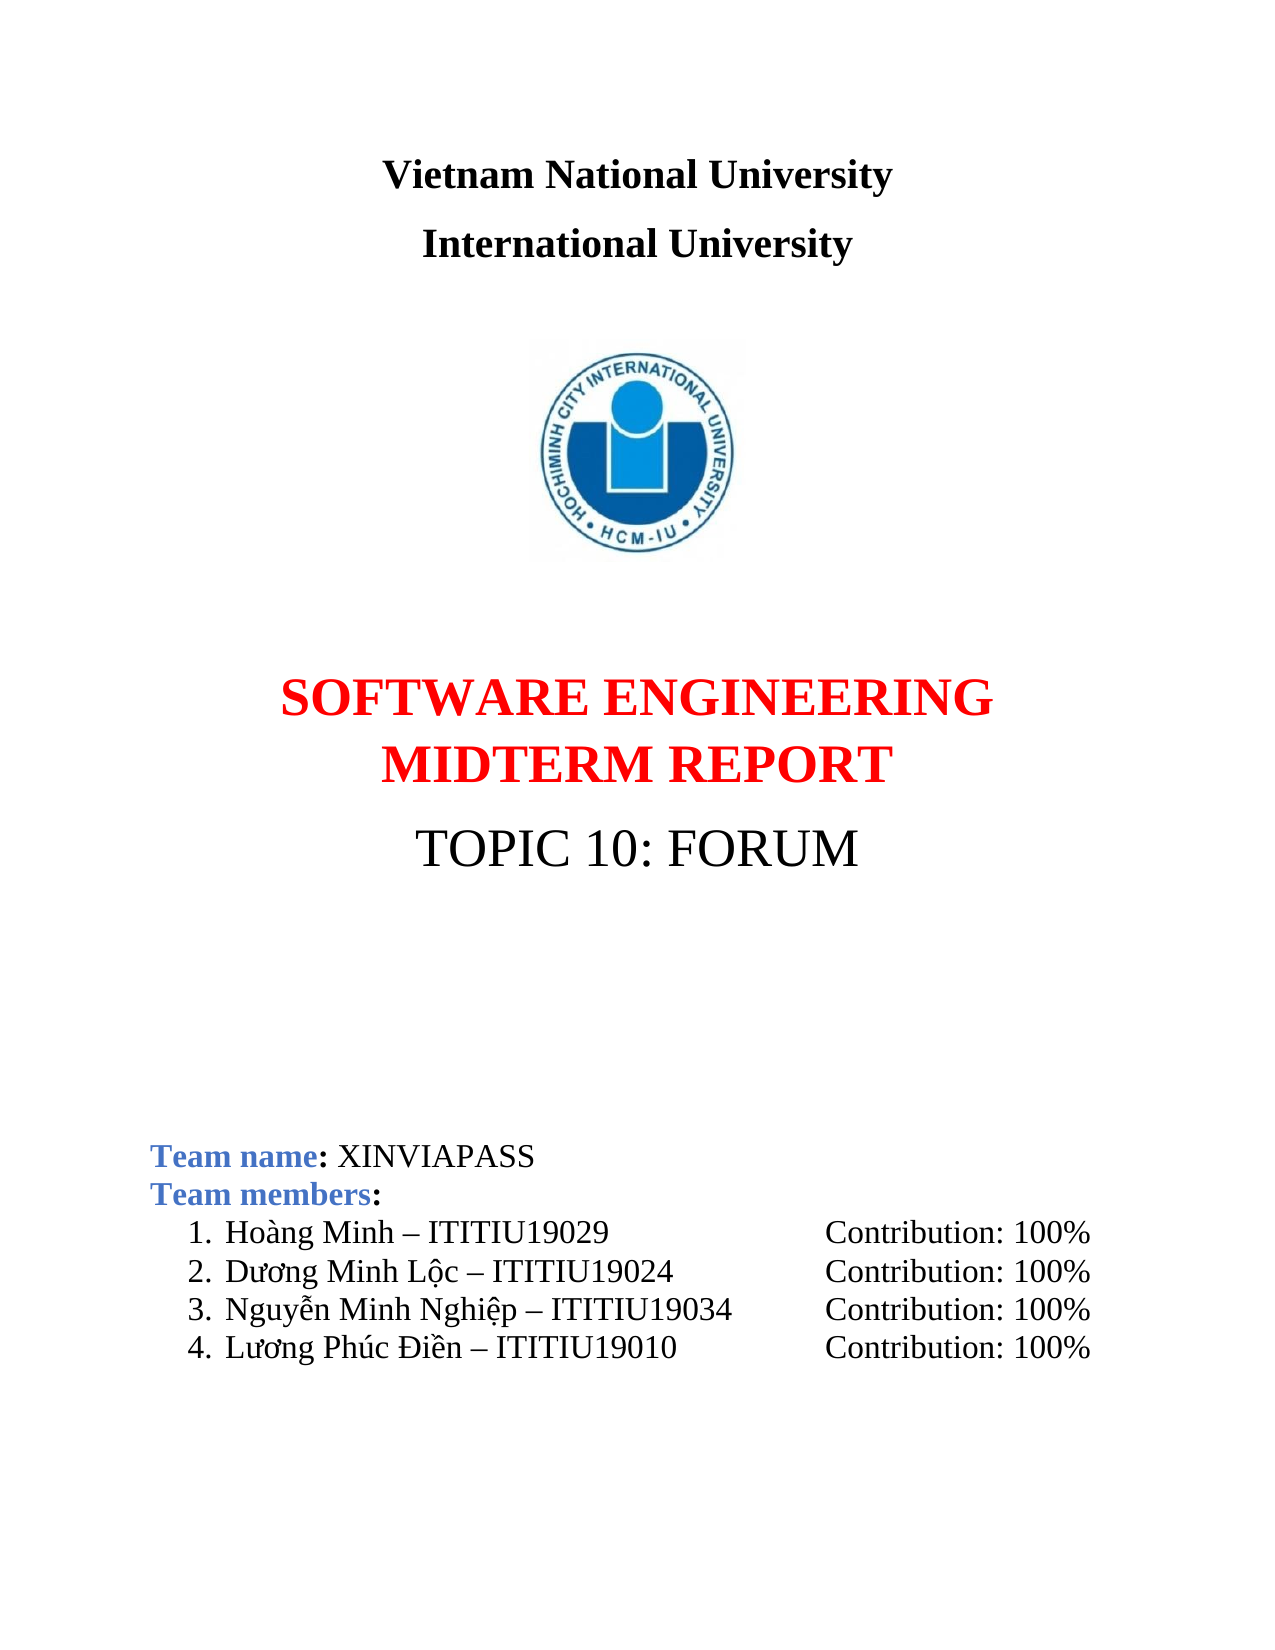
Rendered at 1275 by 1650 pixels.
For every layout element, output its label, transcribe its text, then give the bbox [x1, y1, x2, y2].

text Team name: XINVIAPASS [150, 1136, 1125, 1174]
text Team members: [150, 1174, 1125, 1212]
text International University [150, 218, 1125, 266]
list Nguyễn Minh Nghiệp – ITITIU19034 Contribution: 100% [187, 1289, 1125, 1327]
text SOFTWARE ENGINEERING MIDTERM REPORT [150, 665, 1125, 794]
text Vietnam National University [150, 150, 1125, 198]
list Dương Minh Lộc – ITITIU19024 Contribution: 100% [187, 1251, 1125, 1289]
list Lương Phúc Điền – ITITIU19010 Contribution: 100% [187, 1327, 1125, 1366]
text TOPIC 10: FORUM [150, 816, 1125, 878]
list Hoàng Minh – ITITIU19029 Contribution: 100% [187, 1212, 1125, 1251]
picture [528, 339, 747, 562]
